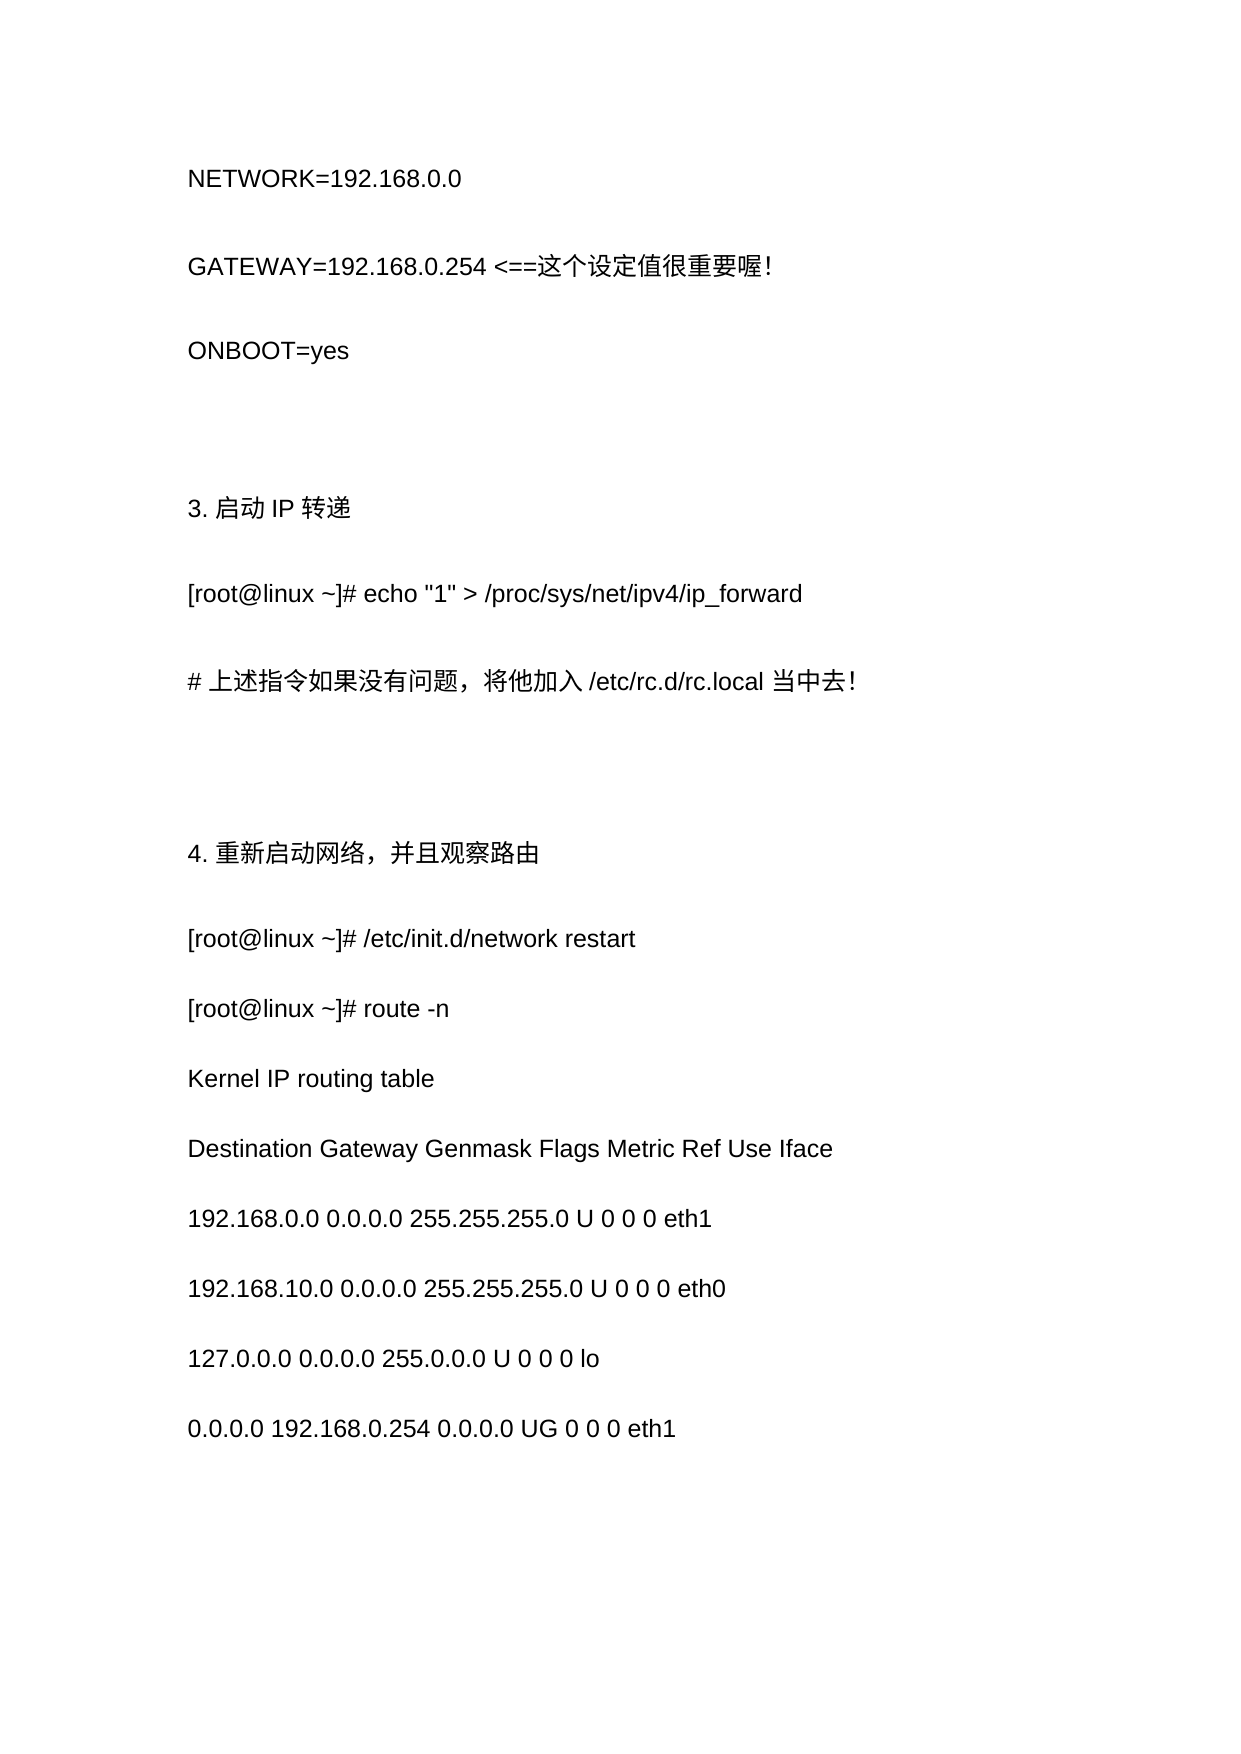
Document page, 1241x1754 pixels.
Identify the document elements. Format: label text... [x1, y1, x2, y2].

text 192.168.10.0 0.0.0.0 255.255.255.0 U 0 0 0 eth0 [187, 1272, 1053, 1304]
text NETWORK=192.168.0.0 [187, 162, 1053, 194]
text [root@linux ~]# echo "1" > /proc/sys/net/ipv4/ip_forward [187, 577, 1053, 609]
text ONBOOT=yes [187, 334, 1053, 367]
text Kernel IP routing table [187, 1062, 1053, 1094]
text 3. 启动 IP 转递 [187, 474, 1053, 539]
text 127.0.0.0 0.0.0.0 255.0.0.0 U 0 0 0 lo [187, 1342, 1053, 1374]
text 0.0.0.0 192.168.0.254 0.0.0.0 UG 0 0 0 eth1 [187, 1412, 1053, 1444]
text 4. 重新启动网络，并且观察路由 [187, 819, 1053, 884]
text [root@linux ~]# route -n [187, 992, 1053, 1024]
text # 上述指令如果没有问题，将他加入 /etc/rc.d/rc.local 当中去！ [187, 647, 1053, 712]
text Destination Gateway Genmask Flags Metric Ref Use Iface [187, 1132, 1053, 1164]
text GATEWAY=192.168.0.254 <==这个设定值很重要喔！ [187, 232, 1053, 297]
text [root@linux ~]# /etc/init.d/network restart [187, 922, 1053, 954]
text 192.168.0.0 0.0.0.0 255.255.255.0 U 0 0 0 eth1 [187, 1202, 1053, 1234]
